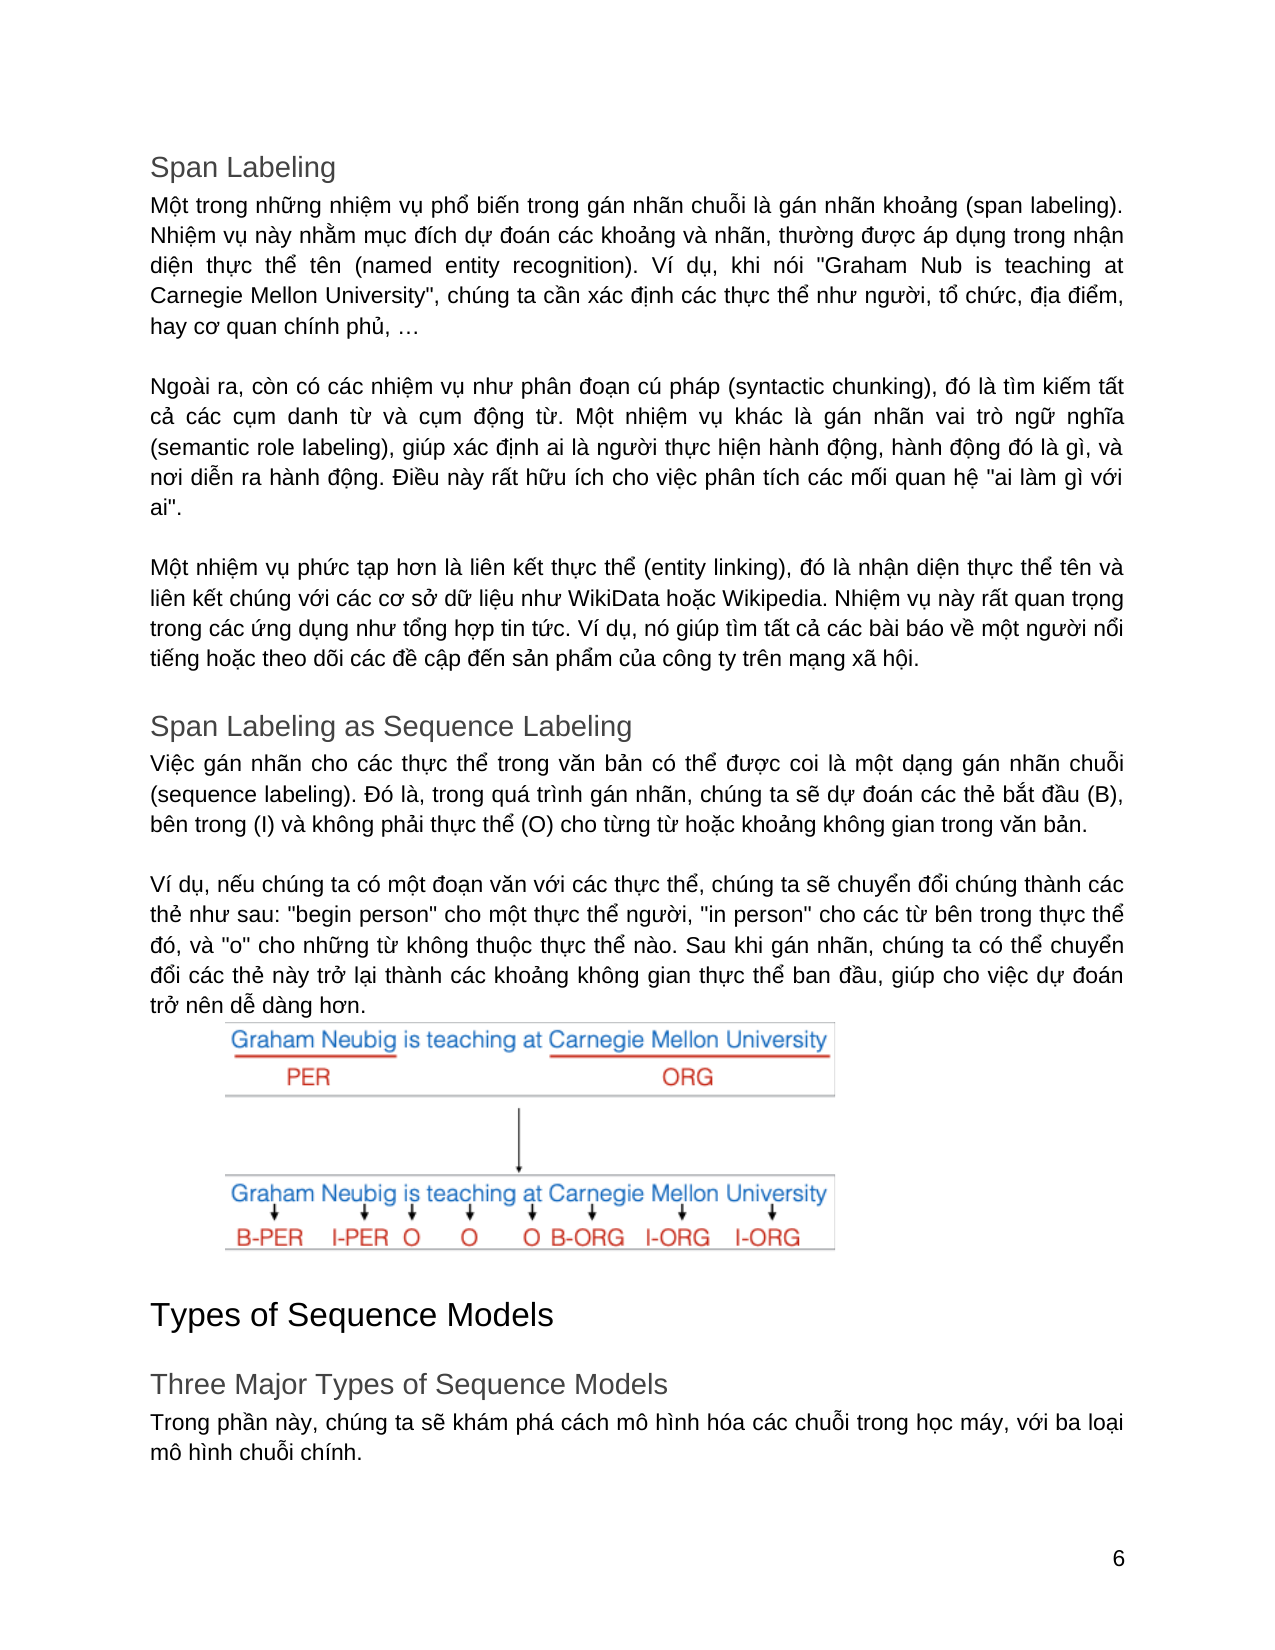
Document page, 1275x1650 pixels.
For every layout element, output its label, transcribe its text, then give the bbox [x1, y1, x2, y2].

subtitle Span Labeling as Sequence Labeling [150, 708, 1125, 742]
picture [225, 1022, 836, 1254]
text Ngoài ra, còn có các nhiệm vụ như phân đoạn cú pháp (syntactic chunking), đó là tìm kiếm tất cả các cụm danh từ và cụm động từ. Một nhiệm vụ khác là gán nhãn vai trò ngữ nghĩa (semantic role labeling), giúp xác định ai là người thực hiện hành động, hành động đó là gì, và nơi diễn ra hành động. Điều này rất hữu ích cho việc phân tích các mối quan hệ "ai làm gì với ai". [150, 373, 1125, 520]
text Một trong những nhiệm vụ phổ biến trong gán nhãn chuỗi là gán nhãn khoảng (span labeling). Nhiệm vụ này nhằm mục đích dự đoán các khoảng và nhãn, thường được áp dụng trong nhận diện thực thể tên (named entity recognition). Ví dụ, khi nói "Graham Nub is teaching at Carnegie Mellon University", chúng ta cần xác định các thực thể như người, tổ chức, địa điểm, hay cơ quan chính phủ, … [150, 192, 1125, 339]
subtitle Span Labeling [150, 150, 1125, 183]
subtitle Three Major Types of Sequence Models [150, 1367, 1125, 1400]
text Việc gán nhãn cho các thực thể trong văn bản có thể được coi là một dạng gán nhãn chuỗi (sequence labeling). Đó là, trong quá trình gán nhãn, chúng ta sẽ dự đoán các thẻ bắt đầu (B), bên trong (I) và không phải thực thể (O) cho từng từ hoặc khoảng không gian trong văn bản. [150, 750, 1125, 837]
text Trong phần này, chúng ta sẽ khám phá cách mô hình hóa các chuỗi trong học máy, với ba loại mô hình chuỗi chính. [150, 1408, 1125, 1465]
subtitle Types of Sequence Models [150, 1295, 1125, 1333]
text Ví dụ, nếu chúng ta có một đoạn văn với các thực thể, chúng ta sẽ chuyển đổi chúng thành các thẻ như sau: "begin person" cho một thực thể người, "in person" cho các từ bên trong thực thể đó, và "o" cho những từ không thuộc thực thể nào. Sau khi gán nhãn, chúng ta có thể chuyển đổi các thẻ này trở lại thành các khoảng không gian thực thể ban đầu, giúp cho việc dự đoán trở nên dễ dàng hơn. [150, 871, 1125, 1018]
text Một nhiệm vụ phức tạp hơn là liên kết thực thể (entity linking), đó là nhận diện thực thể tên và liên kết chúng với các cơ sở dữ liệu như WikiData hoặc Wikipedia. Nhiệm vụ này rất quan trọng trong các ứng dụng như tổng hợp tin tức. Ví dụ, nó giúp tìm tất cả các bài báo về một người nổi tiếng hoặc theo dõi các đề cập đến sản phẩm của công ty trên mạng xã hội. [150, 554, 1125, 671]
